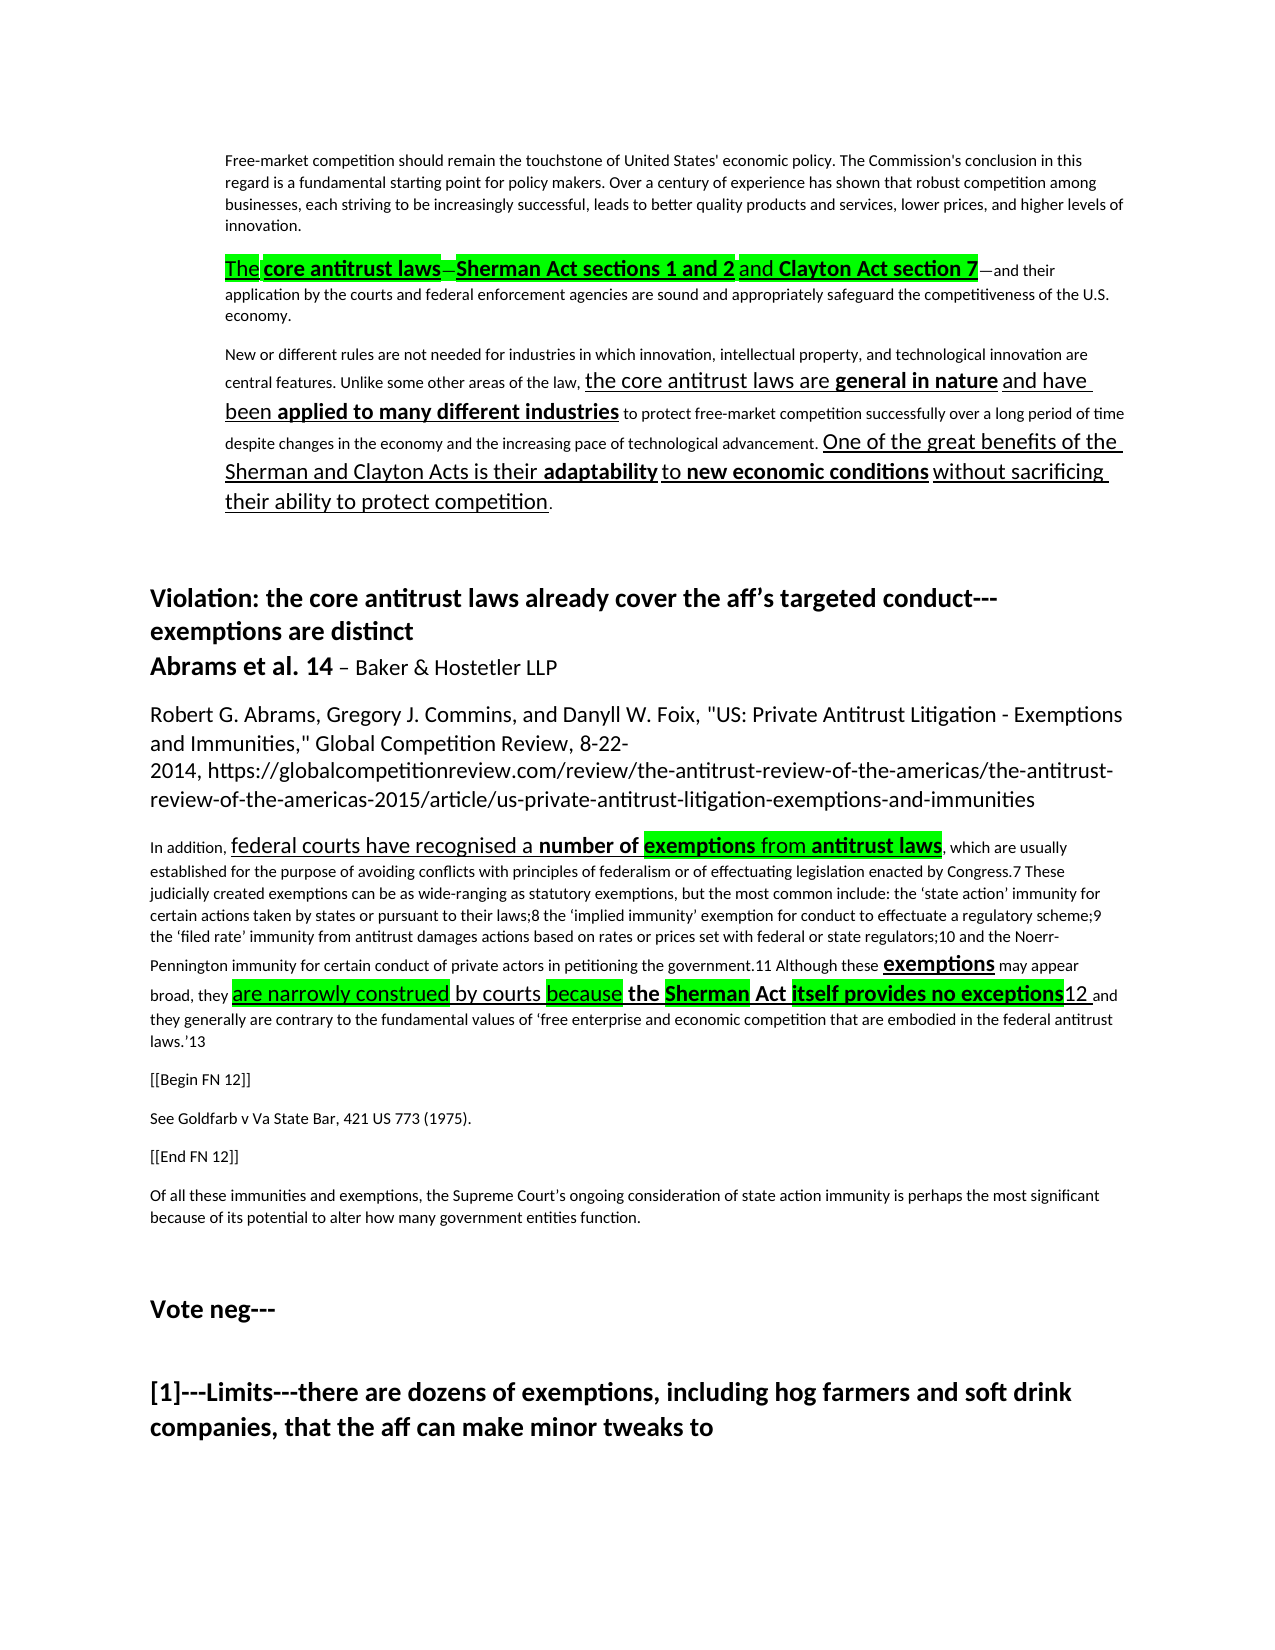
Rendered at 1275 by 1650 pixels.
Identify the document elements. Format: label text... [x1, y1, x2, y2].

text [[End FN 12]] [150, 1146, 1125, 1167]
text Of all these immunities and exemptions, the Supreme Court’s ongoing consideration of state action immunity is perhaps the most significant because of its potential to alter how many government entities function. [150, 1185, 1125, 1227]
text [[Begin FN 12]] [150, 1069, 1125, 1090]
text [1]---Limits---there are dozens of exemptions, including hog farmers and soft drink companies, that the aff can make minor tweaks to [150, 1375, 1125, 1443]
text The core antitrust laws—Sherman Act sections 1 and 2 and Clayton Act section 7—and their application by the courts and federal enforcement agencies are sound and appropriately safeguard the competitiveness of the U.S. economy. [225, 254, 1125, 326]
text See Goldfarb v Va State Bar, 421 US 773 (1975). [150, 1108, 1125, 1128]
text In addition, federal courts have recognised a number of exemptions from antitrust laws, which are usually established for the purpose of avoiding conflicts with principles of federalism or of effectuating legislation enacted by Congress.7 These judicially created exemptions can be as wide-ranging as statutory exemptions, but the most common include: the ‘state action’ immunity for certain actions taken by states or pursuant to their laws;8 the ‘implied immunity’ exemption for conduct to effectuate a regulatory scheme;9 the ‘filed rate’ immunity from antitrust damages actions based on rates or prices set with federal or state regulators;10 and the Noerr-Pennington immunity for certain conduct of private actors in petitioning the government.11 Although these exemptions may appear broad, they are narrowly construed by courts because the Sherman Act itself provides no exceptions12 and they generally are contrary to the fundamental values of ‘free enterprise and economic competition that are embodied in the federal antitrust laws.’13 [150, 831, 1125, 1051]
text Vote neg--- [150, 1292, 1125, 1325]
text Abrams et al. 14 – Baker & Hostetler LLP [150, 649, 1125, 682]
text Violation: the core antitrust laws already cover the aff’s targeted conduct---exemptions are distinct [150, 581, 1125, 647]
text Free-market competition should remain the touchstone of United States' economic policy. The Commission's conclusion in this regard is a fundamental starting point for policy makers. Over a century of experience has shown that robust competition among businesses, each striving to be increasingly successful, leads to better quality products and services, lower prices, and higher levels of innovation. [225, 150, 1125, 236]
text New or different rules are not needed for industries in which innovation, intellectual property, and technological innovation are central features. Unlike some other areas of the law, the core antitrust laws are general in nature and have been applied to many different industries to protect free-market competition successfully over a long period of time despite changes in the economy and the increasing pace of technological advancement. One of the great benefits of the Sherman and Clayton Acts is their adaptability to new economic conditions without sacrificing their ability to protect competition. [225, 344, 1125, 516]
text Robert G. Abrams, Gregory J. Commins, and Danyll W. Foix, "US: Private Antitrust Litigation - Exemptions and Immunities," Global Competition Review, 8-22-2014, https://globalcompetitionreview.com/review/the-antitrust-review-of-the-americas/the-antitrust-review-of-the-americas-2015/article/us-private-antitrust-litigation-exemptions-and-immunities [150, 701, 1125, 813]
